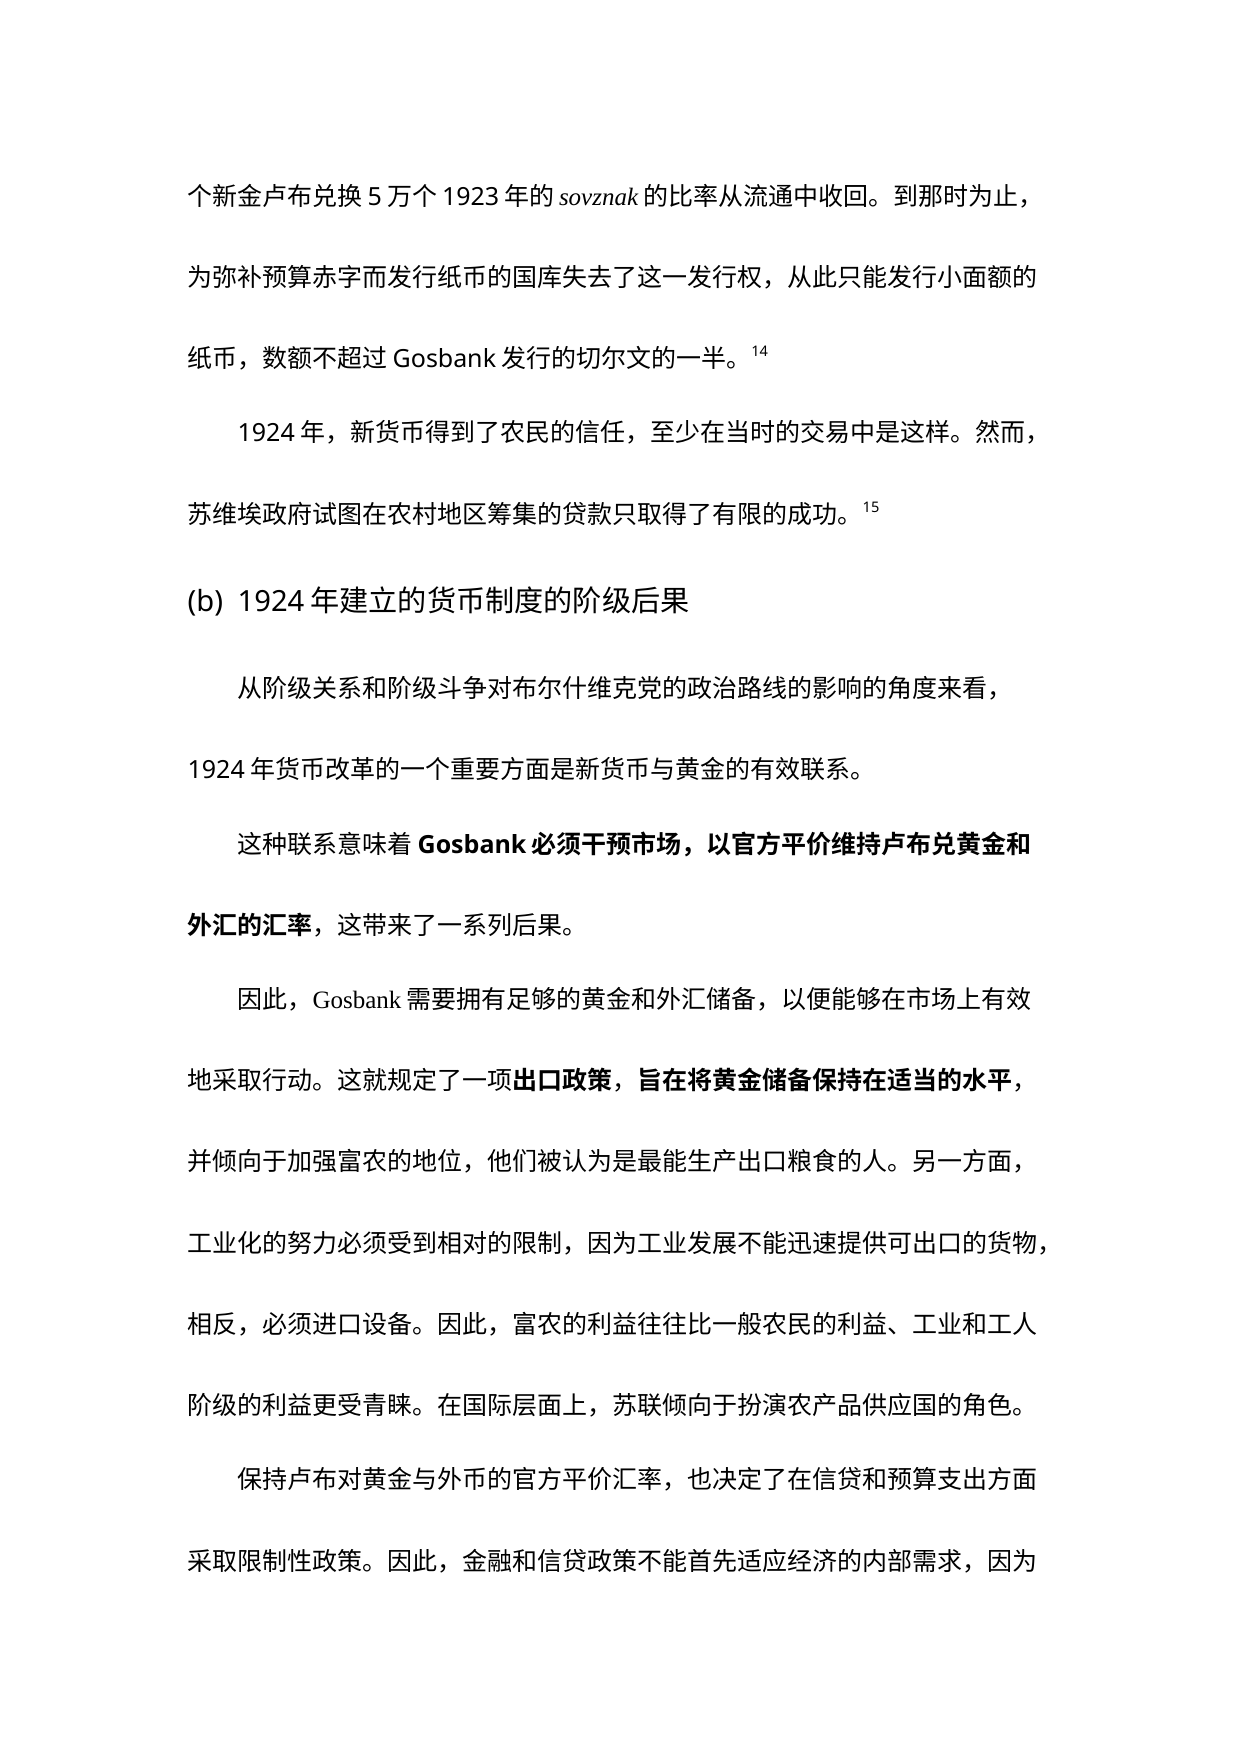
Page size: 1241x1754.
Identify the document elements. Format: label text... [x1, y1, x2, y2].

text 因此，Gosbank需要拥有足够的黄金和外汇储备，以便能够在市场上有效地采取行动。这就规定了一项出口政策，旨在将黄金储备保持在适当的水平，并倾向于加强富农的地位，他们被认为是最能生产出口粮食的人。另一方面，工业化的努力必须受到相对的限制，因为工业发展不能迅速提供可出口的货物，相反，必须进口设备。因此，富农的利益往往比一般农民的利益、工业和工人阶级的利益更受青睐。在国际层面上，苏联倾向于扮演农产品供应国的角色。 [187, 965, 1053, 1436]
text 1924年，新货币得到了农民的信任，至少在当时的交易中是这样。然而，苏维埃政府试图在农村地区筹集的贷款只取得了有限的成功。15 [187, 398, 1053, 545]
text 保持卢布对黄金与外币的官方平价汇率，也决定了在信贷和预算支出方面采取限制性政策。因此，金融和信贷政策不能首先适应经济的内部需求，因为布尔什维克党在政治上对这些需要进行了定义。经济、财政和预算政策在某种程度上受制于世界市场的压力，这种压力是通过金本位制度运作的“要求”来实现的。 [187, 1445, 1053, 1592]
subtitle 1924年建立的货币制度的阶级后果 [187, 566, 1053, 631]
text 从阶级关系和阶级斗争对布尔什维克党的政治路线的影响的角度来看，1924年货币改革的一个重要方面是新货币与黄金的有效联系。 [187, 654, 1053, 801]
text 这种联系意味着Gosbank必须干预市场，以官方平价维持卢布兑黄金和外汇的汇率，这带来了一系列后果。 [187, 810, 1053, 956]
